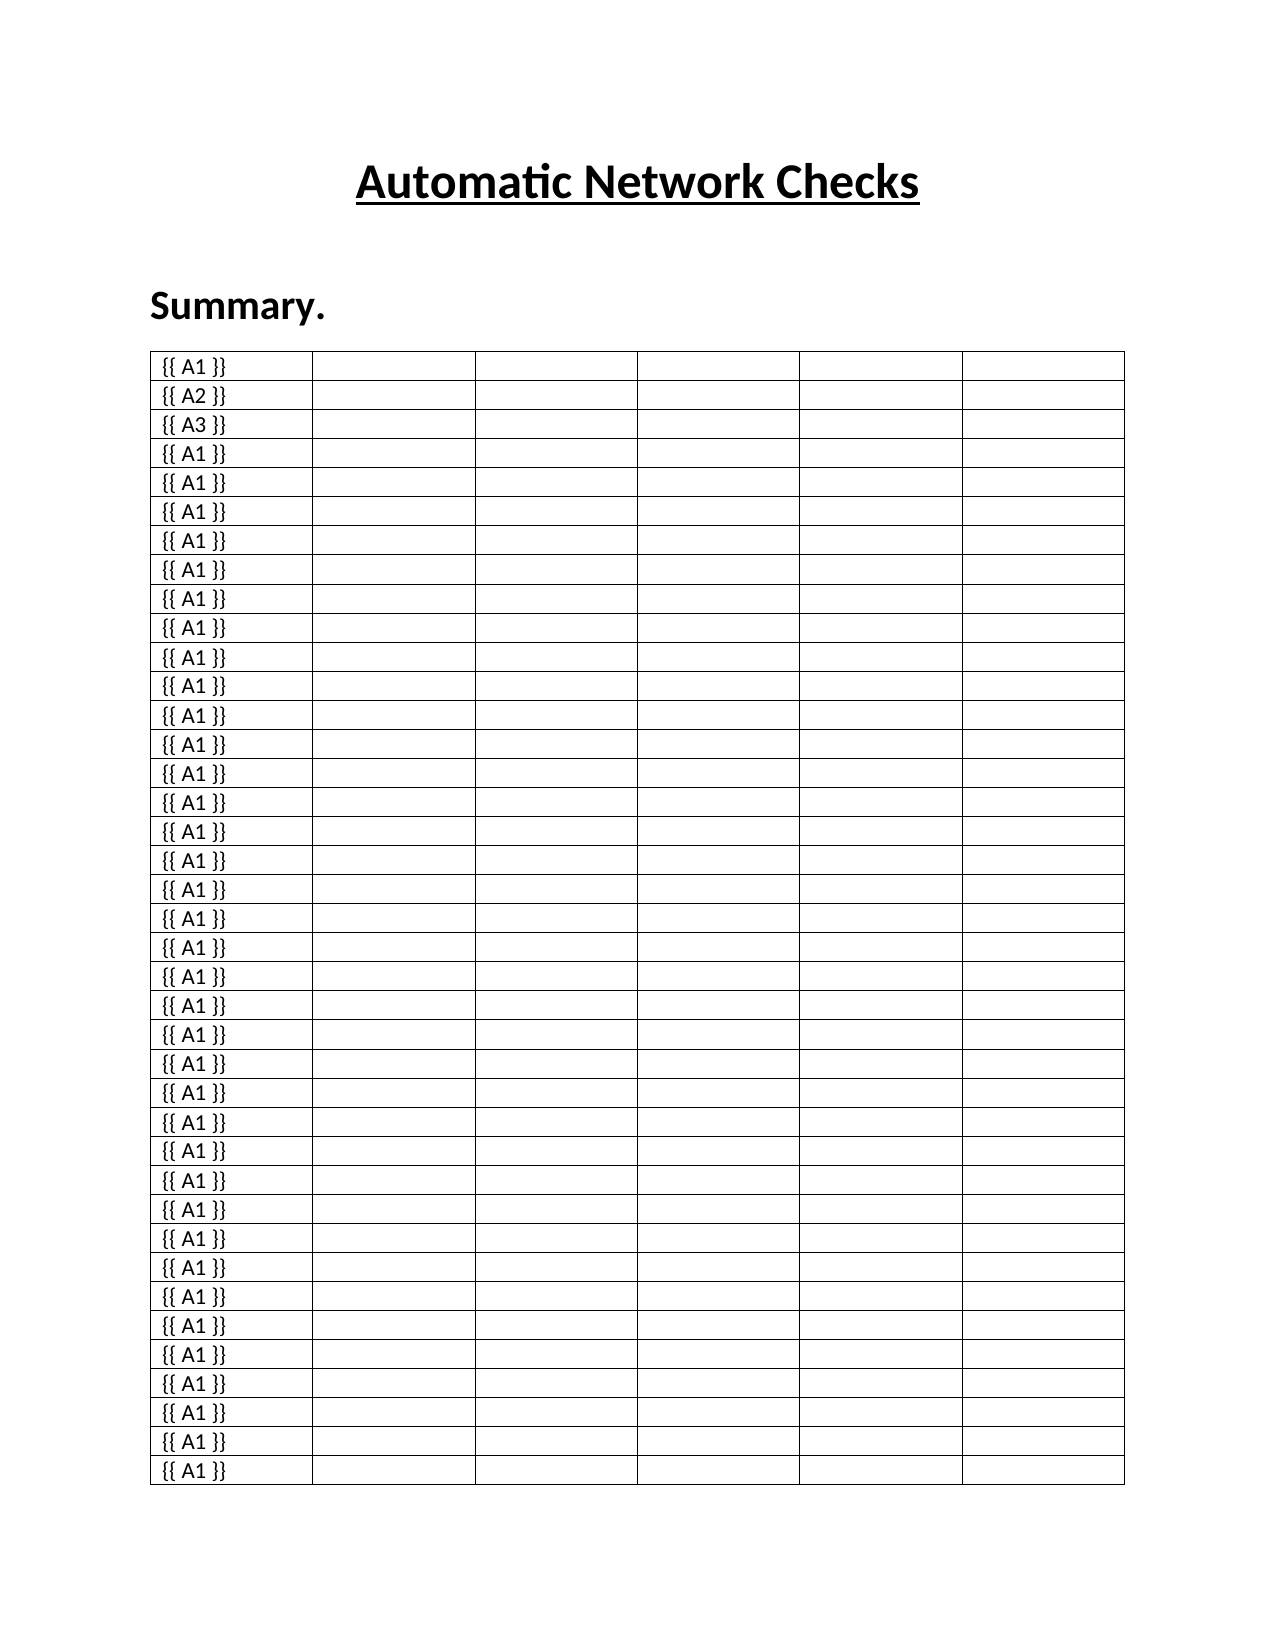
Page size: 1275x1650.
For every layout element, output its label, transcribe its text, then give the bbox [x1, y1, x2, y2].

table_cell [638, 1137, 799, 1165]
table_cell [800, 1253, 962, 1281]
table_cell [638, 1166, 799, 1194]
table_cell [313, 875, 475, 903]
table_cell [313, 643, 475, 671]
table_cell [638, 555, 799, 583]
table_header [313, 352, 475, 380]
table_cell [313, 497, 475, 525]
table_cell [800, 788, 962, 816]
table_cell [476, 410, 637, 438]
table_header [638, 352, 799, 380]
table_cell {{ A1 }} [151, 1224, 312, 1252]
table_cell [476, 468, 637, 496]
table_header {{ A1 }} [151, 352, 312, 380]
table_cell [963, 1195, 1124, 1223]
table_cell [963, 468, 1124, 496]
table_cell [638, 730, 799, 758]
table_cell [963, 526, 1124, 554]
table_cell [638, 1456, 799, 1484]
table_cell [800, 1427, 962, 1455]
table_cell [963, 1137, 1124, 1165]
table_cell {{ A1 }} [151, 1456, 312, 1484]
table_cell [638, 759, 799, 787]
table_cell {{ A1 }} [151, 1020, 312, 1048]
table_cell [313, 410, 475, 438]
table_cell [638, 1427, 799, 1455]
table_cell [800, 614, 962, 642]
table_cell {{ A1 }} [151, 875, 312, 903]
table_cell [476, 759, 637, 787]
table_cell [476, 1253, 637, 1281]
table_cell [476, 991, 637, 1019]
table_cell [476, 497, 637, 525]
table_cell [638, 1108, 799, 1136]
table_cell [313, 672, 475, 700]
table_cell [963, 410, 1124, 438]
table_cell [638, 933, 799, 961]
table_cell [800, 1108, 962, 1136]
table_cell [963, 1340, 1124, 1368]
table_cell [638, 1282, 799, 1310]
table_cell {{ A1 }} [151, 585, 312, 612]
table_cell {{ A1 }} [151, 1050, 312, 1077]
table_cell [476, 875, 637, 903]
table_cell [963, 1020, 1124, 1048]
table_cell [313, 1137, 475, 1165]
table_cell [476, 1311, 637, 1339]
table_cell [476, 381, 637, 409]
table_cell [476, 788, 637, 816]
table_cell [313, 381, 475, 409]
table_cell [800, 1311, 962, 1339]
table_cell [963, 701, 1124, 729]
table_cell [800, 1369, 962, 1397]
table_cell [800, 439, 962, 467]
table_cell [963, 672, 1124, 700]
table_cell [638, 1369, 799, 1397]
table_cell [800, 1079, 962, 1107]
table_cell [800, 1398, 962, 1426]
table_cell [313, 788, 475, 816]
table_cell [638, 1079, 799, 1107]
table_cell {{ A1 }} [151, 1398, 312, 1426]
table_cell {{ A1 }} [151, 788, 312, 816]
table_cell [476, 1137, 637, 1165]
table_cell [476, 672, 637, 700]
table_cell [963, 991, 1124, 1019]
table_cell [476, 1079, 637, 1107]
table_cell [963, 1253, 1124, 1281]
table_cell [638, 701, 799, 729]
table_cell [313, 555, 475, 583]
table_header [963, 352, 1124, 380]
table_cell [476, 1108, 637, 1136]
table_cell [476, 1224, 637, 1252]
table_cell [313, 526, 475, 554]
table_cell [476, 933, 637, 961]
table_cell [476, 904, 637, 932]
table_cell {{ A1 }} [151, 672, 312, 700]
table_cell [313, 1427, 475, 1455]
table_cell {{ A1 }} [151, 962, 312, 990]
text Summary. [150, 279, 1125, 330]
table_cell [476, 1050, 637, 1077]
table_cell [476, 701, 637, 729]
table_cell [963, 788, 1124, 816]
table_cell {{ A1 }} [151, 759, 312, 787]
table_cell [638, 846, 799, 874]
table_cell {{ A1 }} [151, 1282, 312, 1310]
table_cell [638, 614, 799, 642]
table_cell {{ A1 }} [151, 730, 312, 758]
table_header [800, 352, 962, 380]
table_cell [638, 1195, 799, 1223]
table_cell [313, 904, 475, 932]
table_cell [313, 1079, 475, 1107]
table_cell [638, 585, 799, 612]
table_cell [638, 1224, 799, 1252]
table_cell [800, 381, 962, 409]
table_cell [476, 614, 637, 642]
table_cell [800, 904, 962, 932]
table_cell [638, 904, 799, 932]
table_cell [963, 962, 1124, 990]
table_cell [313, 1398, 475, 1426]
table_cell [313, 1020, 475, 1048]
table_cell [476, 643, 637, 671]
table_cell [313, 991, 475, 1019]
table_cell [963, 614, 1124, 642]
table_cell [963, 904, 1124, 932]
table_cell [800, 962, 962, 990]
table_cell [638, 991, 799, 1019]
table_cell [963, 643, 1124, 671]
table_cell [638, 381, 799, 409]
table_cell [638, 1050, 799, 1077]
table_cell {{ A1 }} [151, 817, 312, 845]
table_cell [963, 555, 1124, 583]
table_cell {{ A1 }} [151, 1340, 312, 1368]
table_cell [800, 1195, 962, 1223]
table_cell [963, 1427, 1124, 1455]
table_cell {{ A1 }} [151, 497, 312, 525]
table_cell [963, 1224, 1124, 1252]
table_cell [963, 1311, 1124, 1339]
table_cell [800, 1137, 962, 1165]
table_cell [313, 1311, 475, 1339]
table_cell [476, 846, 637, 874]
table_cell [638, 497, 799, 525]
table_cell {{ A1 }} [151, 1427, 312, 1455]
table_cell {{ A1 }} [151, 1079, 312, 1107]
text Automatic Network Checks [150, 150, 1125, 211]
table_cell [963, 759, 1124, 787]
table_cell [313, 1282, 475, 1310]
table_cell [963, 817, 1124, 845]
table_cell [800, 672, 962, 700]
table_cell [800, 817, 962, 845]
table_cell [476, 817, 637, 845]
table_cell [476, 1398, 637, 1426]
table_cell [963, 730, 1124, 758]
table_cell [800, 468, 962, 496]
table_cell {{ A1 }} [151, 933, 312, 961]
table_cell [800, 1020, 962, 1048]
table_cell [476, 730, 637, 758]
table_cell [476, 1369, 637, 1397]
table_cell [638, 468, 799, 496]
table_cell [963, 1282, 1124, 1310]
table_cell [963, 585, 1124, 612]
table_cell [800, 846, 962, 874]
table_cell [963, 1166, 1124, 1194]
table_cell [800, 991, 962, 1019]
table_cell {{ A1 }} [151, 701, 312, 729]
table_cell [313, 614, 475, 642]
table_cell [313, 933, 475, 961]
table_cell [800, 933, 962, 961]
table_cell [963, 1079, 1124, 1107]
table_cell [638, 410, 799, 438]
table_cell [476, 1282, 637, 1310]
table_cell [313, 439, 475, 467]
table_cell [476, 1166, 637, 1194]
table_cell [638, 672, 799, 700]
table_cell [638, 875, 799, 903]
table_cell [476, 439, 637, 467]
table_cell [638, 962, 799, 990]
table_cell {{ A1 }} [151, 1166, 312, 1194]
table_cell {{ A2 }} [151, 381, 312, 409]
table_cell [313, 701, 475, 729]
table_cell [476, 1195, 637, 1223]
table_cell [800, 1456, 962, 1484]
table_cell {{ A1 }} [151, 1137, 312, 1165]
table_cell [963, 1398, 1124, 1426]
table_cell [638, 1398, 799, 1426]
table_cell {{ A3 }} [151, 410, 312, 438]
table_cell [800, 1340, 962, 1368]
table_cell [638, 526, 799, 554]
table_cell {{ A1 }} [151, 846, 312, 874]
table_cell {{ A1 }} [151, 904, 312, 932]
table_cell {{ A1 }} [151, 526, 312, 554]
table_cell [800, 1224, 962, 1252]
table_cell [313, 962, 475, 990]
table_cell [313, 468, 475, 496]
table_cell [638, 788, 799, 816]
table_cell {{ A1 }} [151, 1108, 312, 1136]
table_cell [313, 1195, 475, 1223]
table_cell [963, 1050, 1124, 1077]
table_cell [313, 730, 475, 758]
table_cell [313, 1166, 475, 1194]
table_cell [800, 1282, 962, 1310]
table_cell [313, 846, 475, 874]
table_cell [476, 1020, 637, 1048]
table_cell [800, 410, 962, 438]
table_cell [963, 497, 1124, 525]
table_cell [313, 759, 475, 787]
table_cell [313, 817, 475, 845]
table_cell [800, 555, 962, 583]
table_cell [313, 1369, 475, 1397]
table_cell [963, 439, 1124, 467]
table_cell [476, 962, 637, 990]
table_cell {{ A1 }} [151, 643, 312, 671]
table_cell {{ A1 }} [151, 555, 312, 583]
table_cell [638, 1311, 799, 1339]
table_cell [800, 730, 962, 758]
table_cell [638, 1020, 799, 1048]
table_cell [963, 846, 1124, 874]
table_cell [313, 1050, 475, 1077]
table_cell [963, 933, 1124, 961]
table_cell [313, 1224, 475, 1252]
table_cell [963, 875, 1124, 903]
table_cell [963, 1369, 1124, 1397]
table_cell {{ A1 }} [151, 1369, 312, 1397]
table_cell [638, 1253, 799, 1281]
table_cell [313, 1340, 475, 1368]
table_cell [800, 1050, 962, 1077]
table_cell {{ A1 }} [151, 991, 312, 1019]
table_cell {{ A1 }} [151, 1195, 312, 1223]
table_cell [800, 1166, 962, 1194]
table_header [476, 352, 637, 380]
table_cell [800, 701, 962, 729]
table_cell {{ A1 }} [151, 1253, 312, 1281]
table_cell [800, 585, 962, 612]
table_cell [476, 1427, 637, 1455]
table_cell [476, 1340, 637, 1368]
table_cell [800, 875, 962, 903]
table_cell [476, 1456, 637, 1484]
table_cell [638, 1340, 799, 1368]
table_cell [963, 1108, 1124, 1136]
table_cell [800, 526, 962, 554]
table_cell [638, 439, 799, 467]
table_cell [313, 1253, 475, 1281]
table_cell [963, 1456, 1124, 1484]
table_cell [638, 643, 799, 671]
table_cell [476, 555, 637, 583]
table_cell [638, 817, 799, 845]
table_cell [963, 381, 1124, 409]
table_cell [313, 585, 475, 612]
table_cell [800, 759, 962, 787]
table_cell [476, 526, 637, 554]
table_cell {{ A1 }} [151, 1311, 312, 1339]
table_cell {{ A1 }} [151, 468, 312, 496]
table_cell [800, 497, 962, 525]
table_cell [800, 643, 962, 671]
table_cell [313, 1108, 475, 1136]
table_cell {{ A1 }} [151, 439, 312, 467]
table_cell [476, 585, 637, 612]
table_cell {{ A1 }} [151, 614, 312, 642]
table_cell [313, 1456, 475, 1484]
